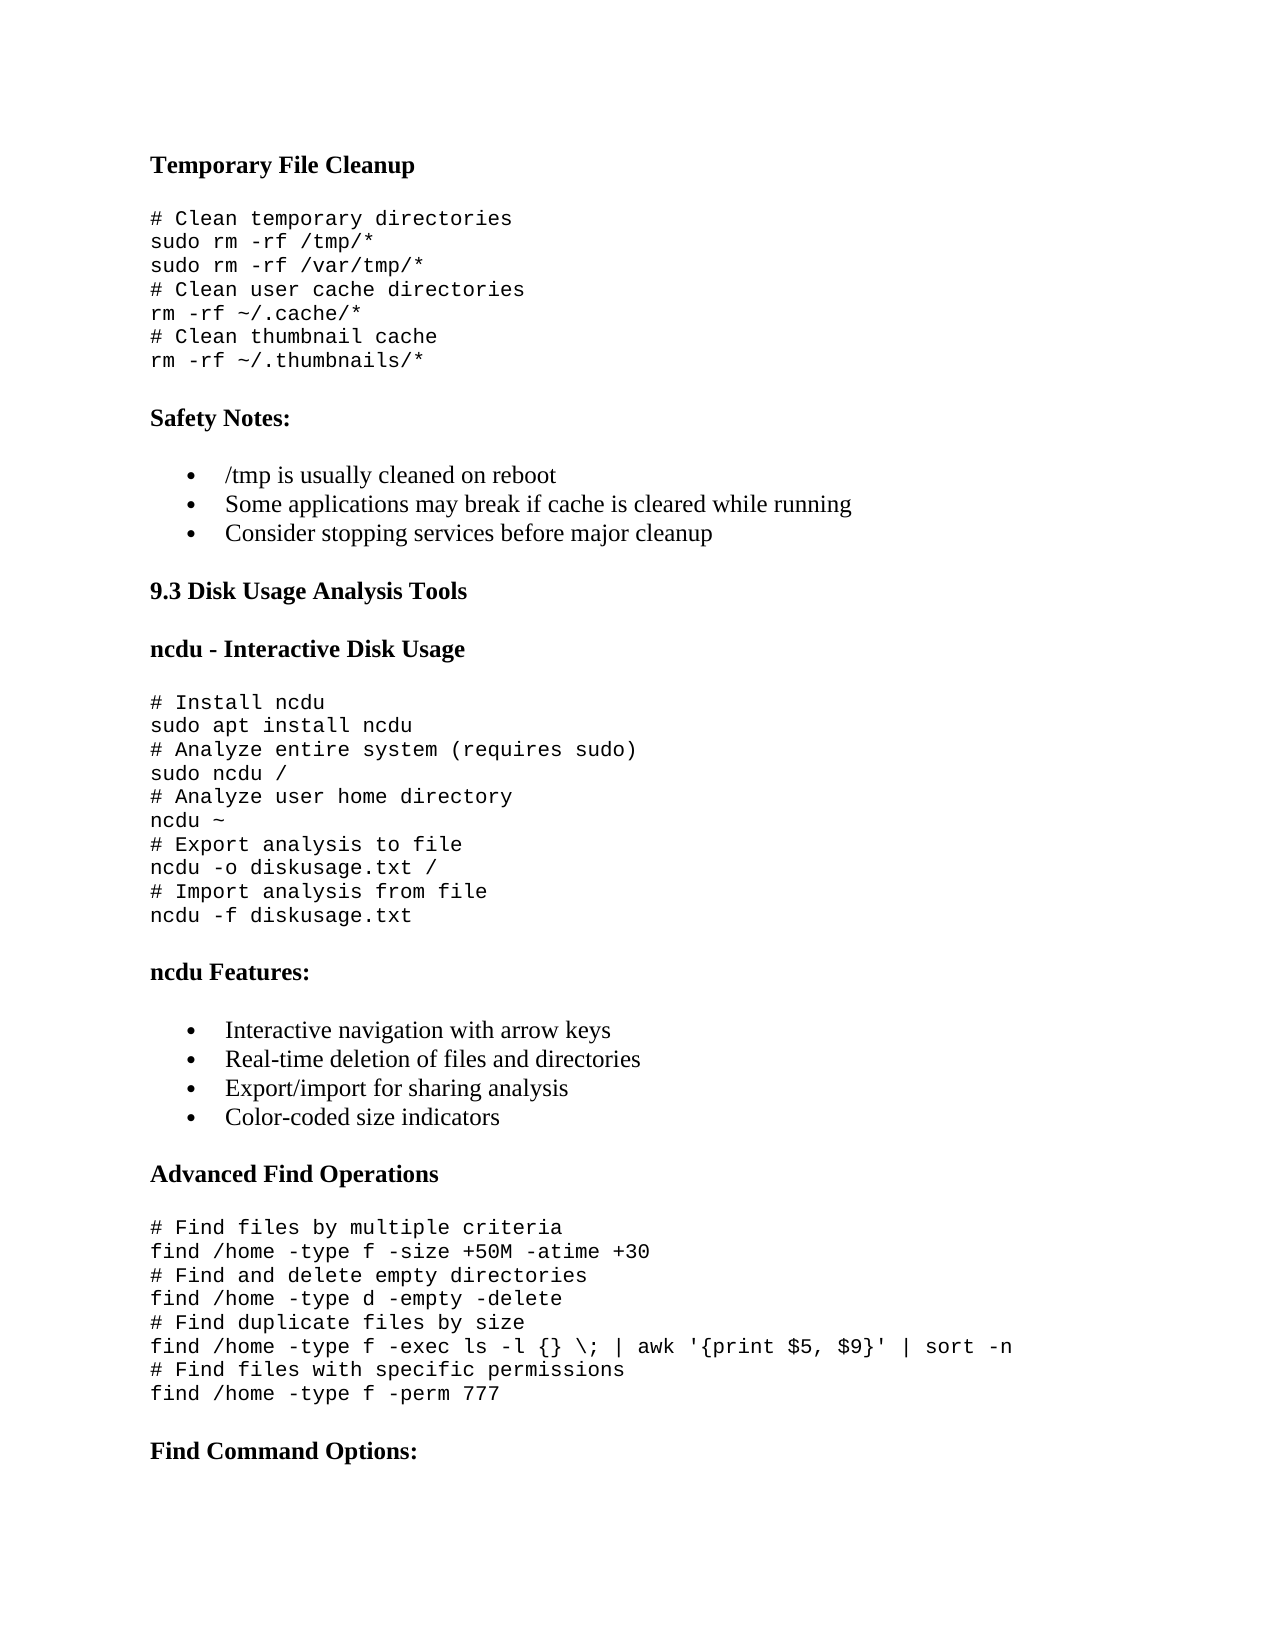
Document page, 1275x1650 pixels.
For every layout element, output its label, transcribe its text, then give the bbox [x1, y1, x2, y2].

text # Import analysis from file [150, 881, 1125, 904]
text find /home -type f -perm 777 [150, 1383, 1125, 1407]
text find /home -type d -empty -delete [150, 1288, 1125, 1312]
text ncdu ~ [150, 810, 1125, 834]
text Temporary File Cleanup [150, 150, 1125, 179]
list Interactive navigation with arrow keys [187, 1015, 1125, 1044]
text rm -rf ~/.thumbnails/* [150, 350, 1125, 373]
list Real-time deletion of files and directories [187, 1044, 1125, 1073]
text ncdu -o diskusage.txt / [150, 857, 1125, 881]
text ncdu -f diskusage.txt [150, 904, 1125, 928]
list Color-coded size indicators [187, 1102, 1125, 1130]
list Export/import for sharing analysis [187, 1073, 1125, 1102]
text Find Command Options: [150, 1436, 1125, 1464]
text # Find and delete empty directories [150, 1265, 1125, 1288]
text find /home -type f -exec ls -l {} \; | awk '{print $5, $9}' | sort -n [150, 1336, 1125, 1359]
text sudo rm -rf /tmp/* [150, 232, 1125, 255]
text 9.3 Disk Usage Analysis Tools [150, 576, 1125, 605]
text sudo apt install ncdu [150, 715, 1125, 739]
text ncdu - Interactive Disk Usage [150, 634, 1125, 663]
text Advanced Find Operations [150, 1159, 1125, 1188]
text # Install ncdu [150, 692, 1125, 715]
list /tmp is usually cleaned on reboot [187, 461, 1125, 489]
text sudo ncdu / [150, 763, 1125, 786]
text # Clean thumbnail cache [150, 326, 1125, 350]
text # Clean temporary directories [150, 208, 1125, 232]
text # Find files with specific permissions [150, 1359, 1125, 1383]
text # Analyze entire system (requires sudo) [150, 739, 1125, 763]
text rm -rf ~/.cache/* [150, 302, 1125, 326]
text sudo rm -rf /var/tmp/* [150, 255, 1125, 279]
text # Export analysis to file [150, 834, 1125, 857]
list Some applications may break if cache is cleared while running [187, 489, 1125, 518]
text Safety Notes: [150, 403, 1125, 431]
text # Find duplicate files by size [150, 1312, 1125, 1336]
text find /home -type f -size +50M -atime +30 [150, 1241, 1125, 1265]
text # Analyze user home directory [150, 786, 1125, 810]
text ncdu Features: [150, 957, 1125, 986]
text # Clean user cache directories [150, 279, 1125, 302]
list Consider stopping services before major cleanup [187, 518, 1125, 547]
text # Find files by multiple criteria [150, 1217, 1125, 1241]
